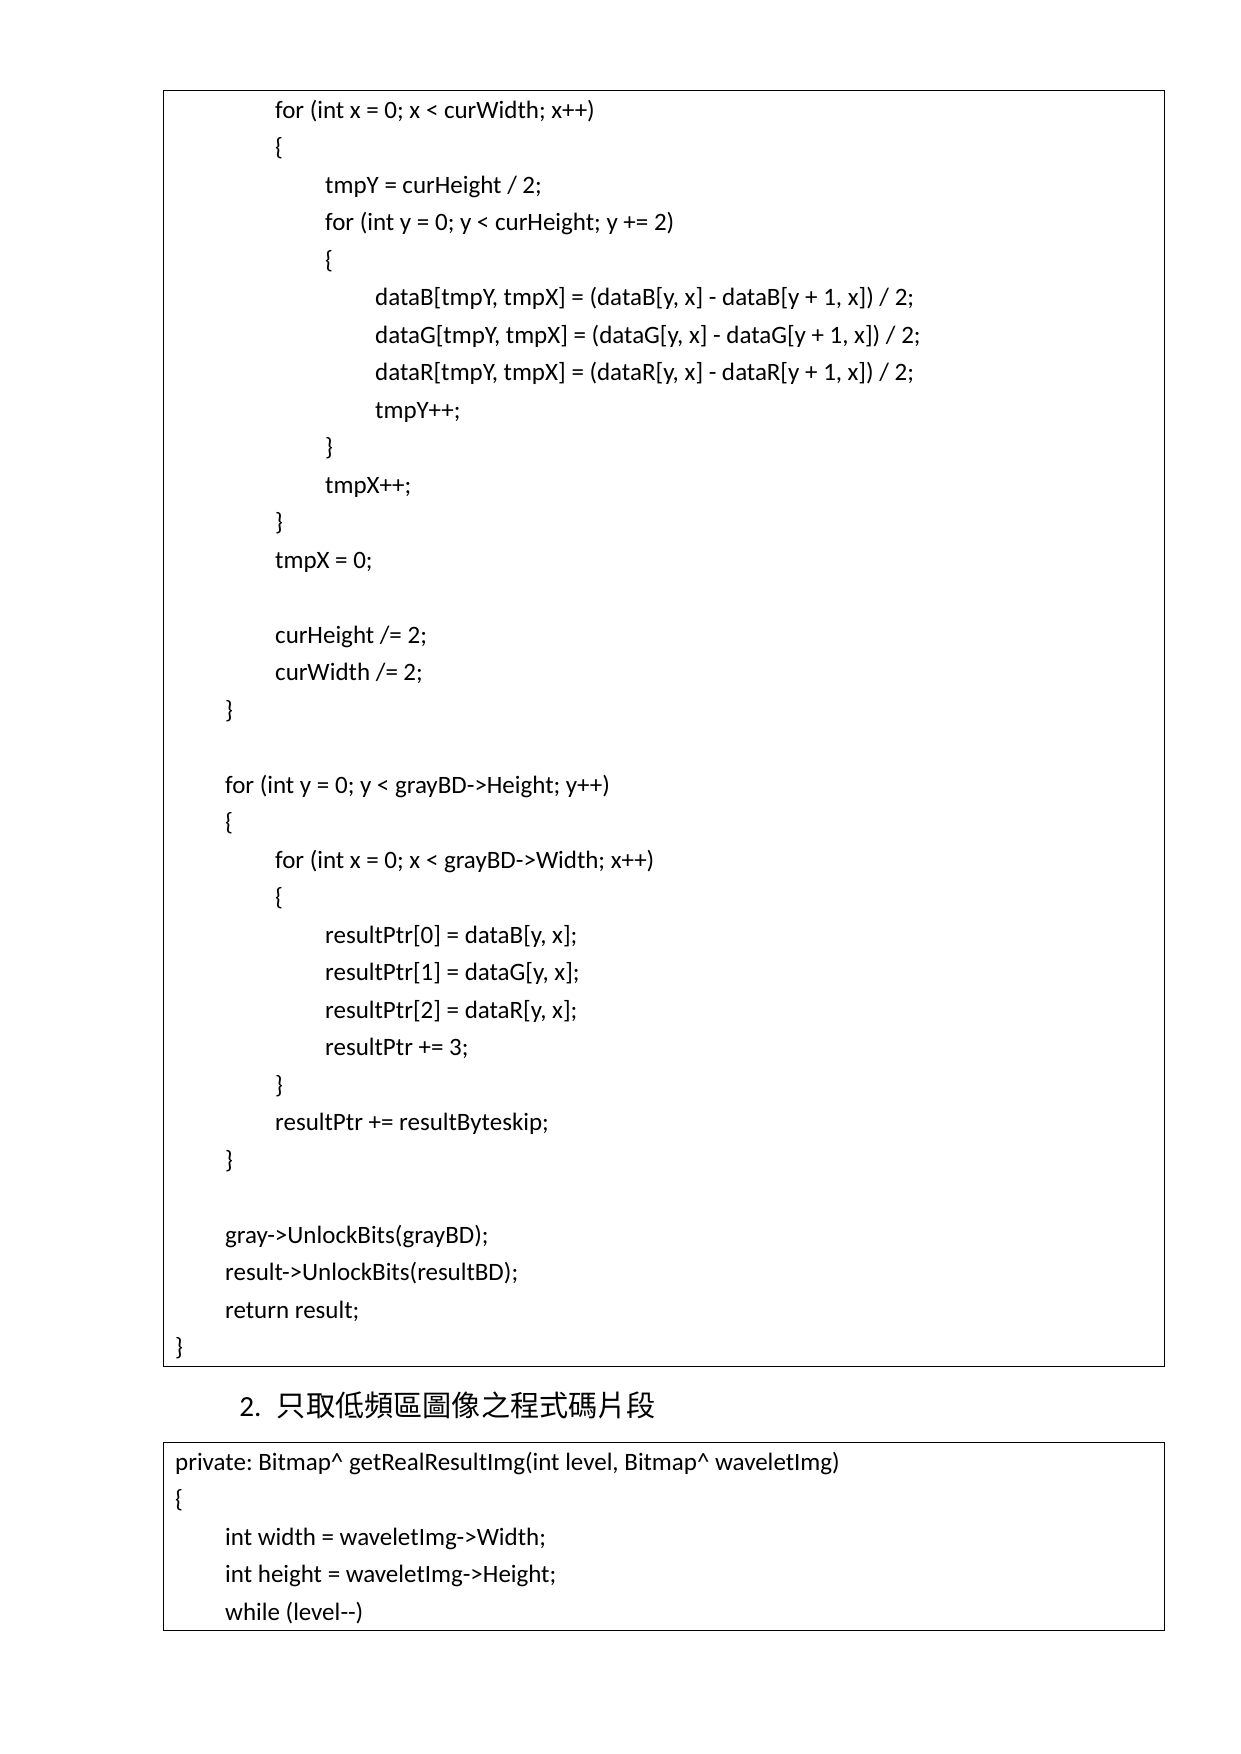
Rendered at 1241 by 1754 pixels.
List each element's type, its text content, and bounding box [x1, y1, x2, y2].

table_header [164, 91, 1164, 1366]
list 只取低頻區圖像之程式碼片段 [239, 1367, 1165, 1442]
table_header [164, 1443, 1164, 1630]
